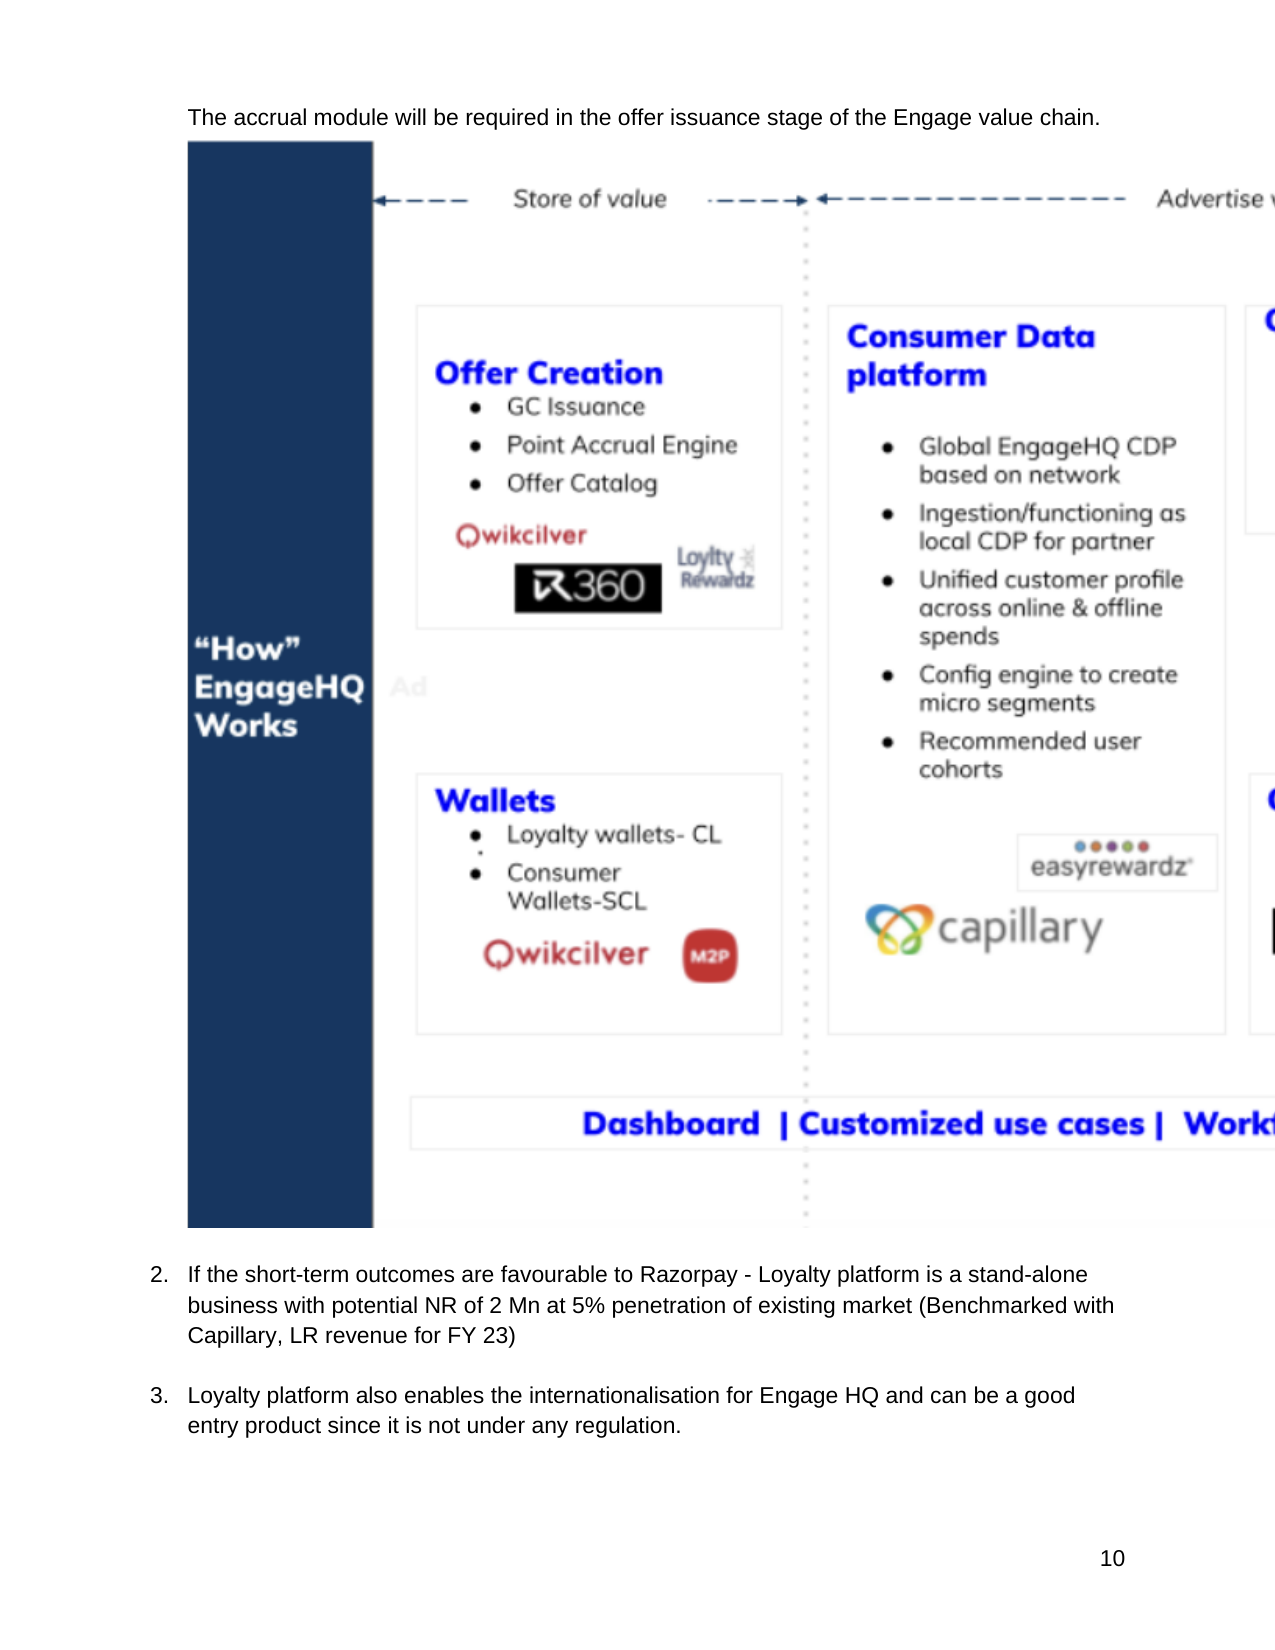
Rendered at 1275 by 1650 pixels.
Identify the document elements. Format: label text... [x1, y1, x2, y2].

picture [187, 133, 1275, 1228]
list Loyalty platform also enables the internationalisation for Engage HQ and can be a good entry product since it is not under any regulation. [150, 1382, 1125, 1439]
text The accrual module will be required in the offer issuance stage of the Engage value chain. [187, 103, 1125, 133]
list If the short-term outcomes are favourable to Razorpay - Loyalty platform is a stand-alone business with potential NR of 2 Mn at 5% penetration of existing market (Benchmarked with Capillary, LR revenue for FY 23) [150, 1261, 1125, 1348]
